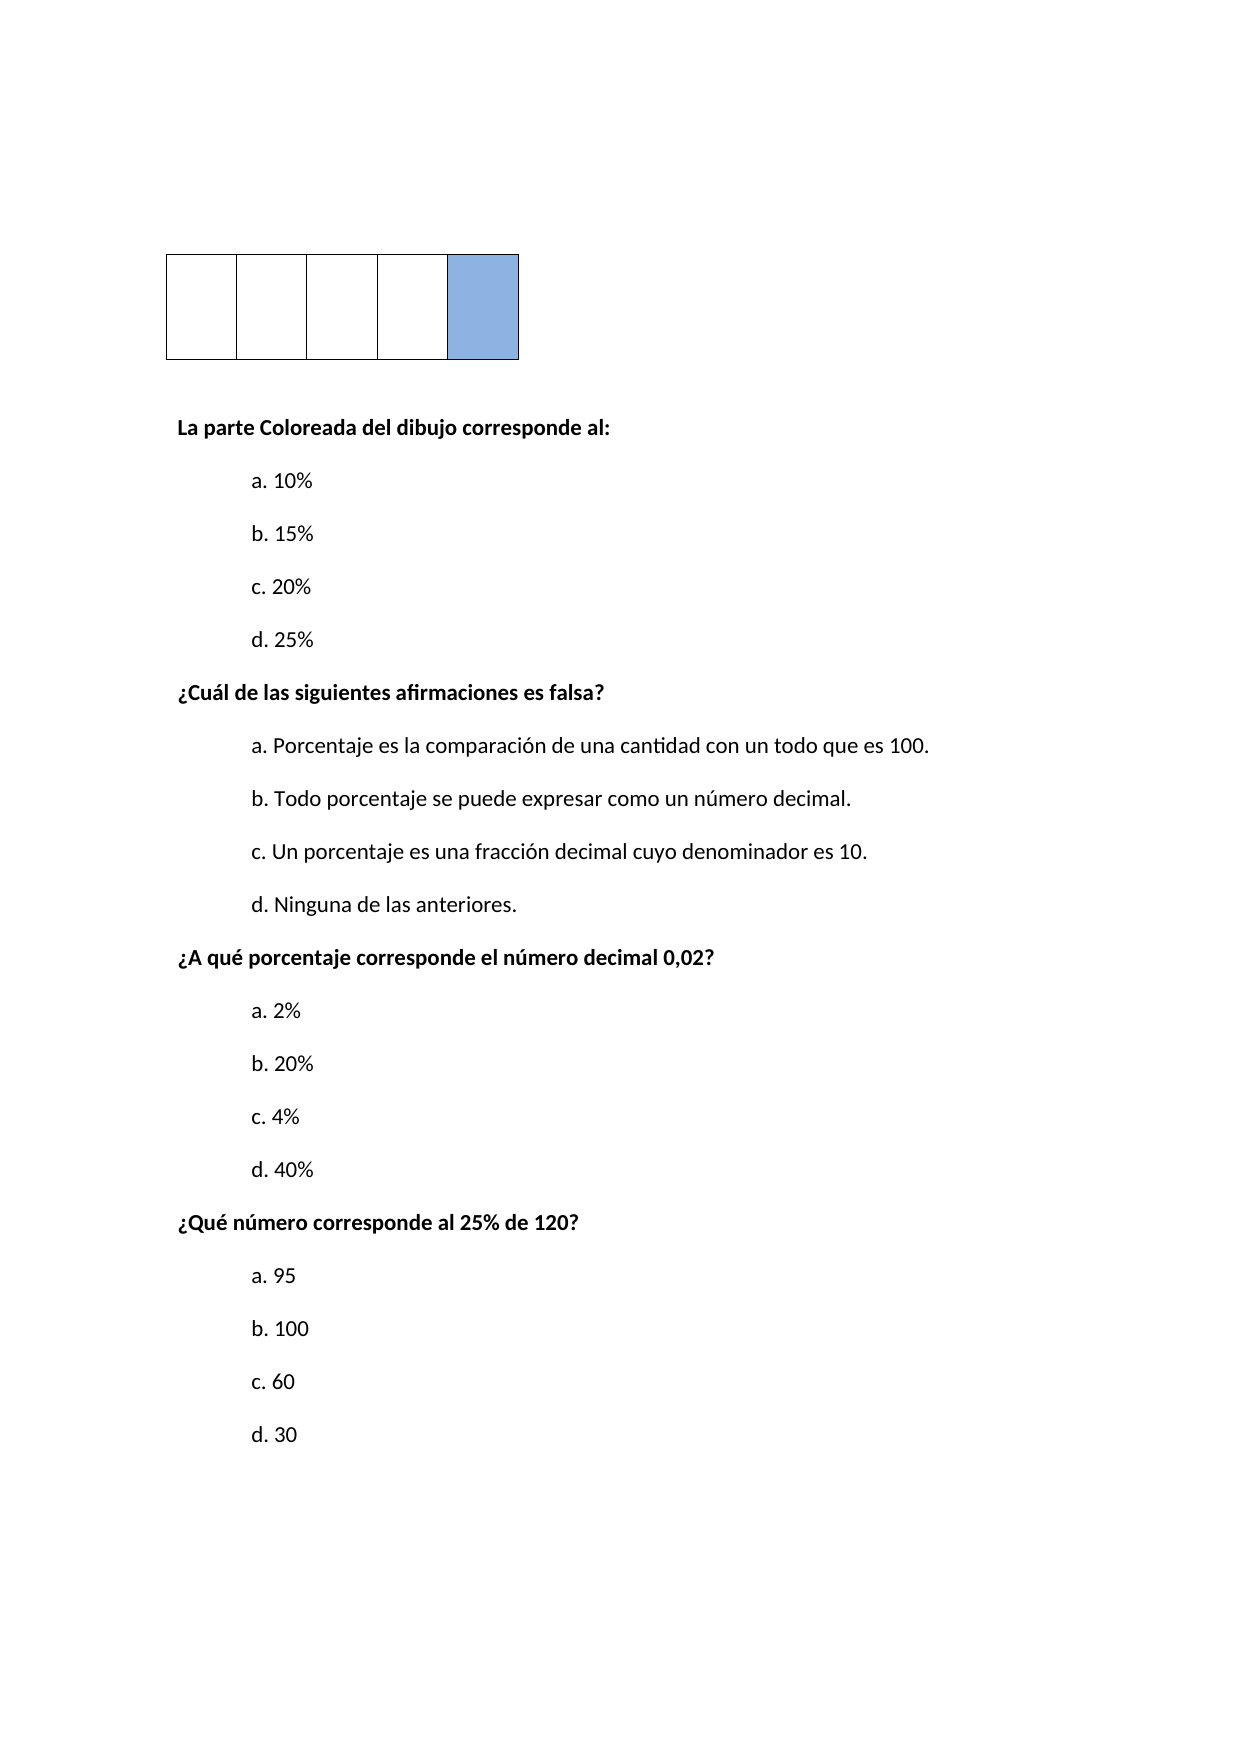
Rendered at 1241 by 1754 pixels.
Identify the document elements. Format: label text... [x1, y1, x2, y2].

text ¿A qué porcentaje corresponde el número decimal 0,02? [177, 943, 1063, 971]
text c. 60 [251, 1367, 1063, 1395]
text d. 40% [251, 1155, 1063, 1183]
text b. 100 [251, 1314, 1063, 1342]
text ¿Qué número corresponde al 25% de 120? [177, 1208, 1063, 1236]
text a. Porcentaje es la comparación de una cantidad con un todo que es 100. [251, 731, 1063, 759]
text d. Ninguna de las anteriores. [251, 890, 1063, 918]
text La parte Coloreada del dibujo corresponde al: [177, 413, 1063, 441]
table_header [378, 255, 447, 359]
text c. 20% [251, 572, 1063, 600]
text ¿Cuál de las siguientes afirmaciones es falsa? [177, 678, 1063, 706]
table_header [237, 255, 306, 359]
text a. 2% [251, 996, 1063, 1024]
table_header [307, 255, 377, 359]
text b. 15% [251, 519, 1063, 547]
text b. 20% [251, 1049, 1063, 1077]
table_header [448, 255, 518, 359]
text d. 25% [251, 625, 1063, 653]
text a. 10% [251, 466, 1063, 494]
text c. Un porcentaje es una fracción decimal cuyo denominador es 10. [251, 837, 1063, 865]
text b. Todo porcentaje se puede expresar como un número decimal. [251, 784, 1063, 812]
text a. 95 [251, 1261, 1063, 1289]
text d. 30 [251, 1420, 1063, 1448]
text c. 4% [251, 1102, 1063, 1130]
table_header [167, 255, 236, 359]
